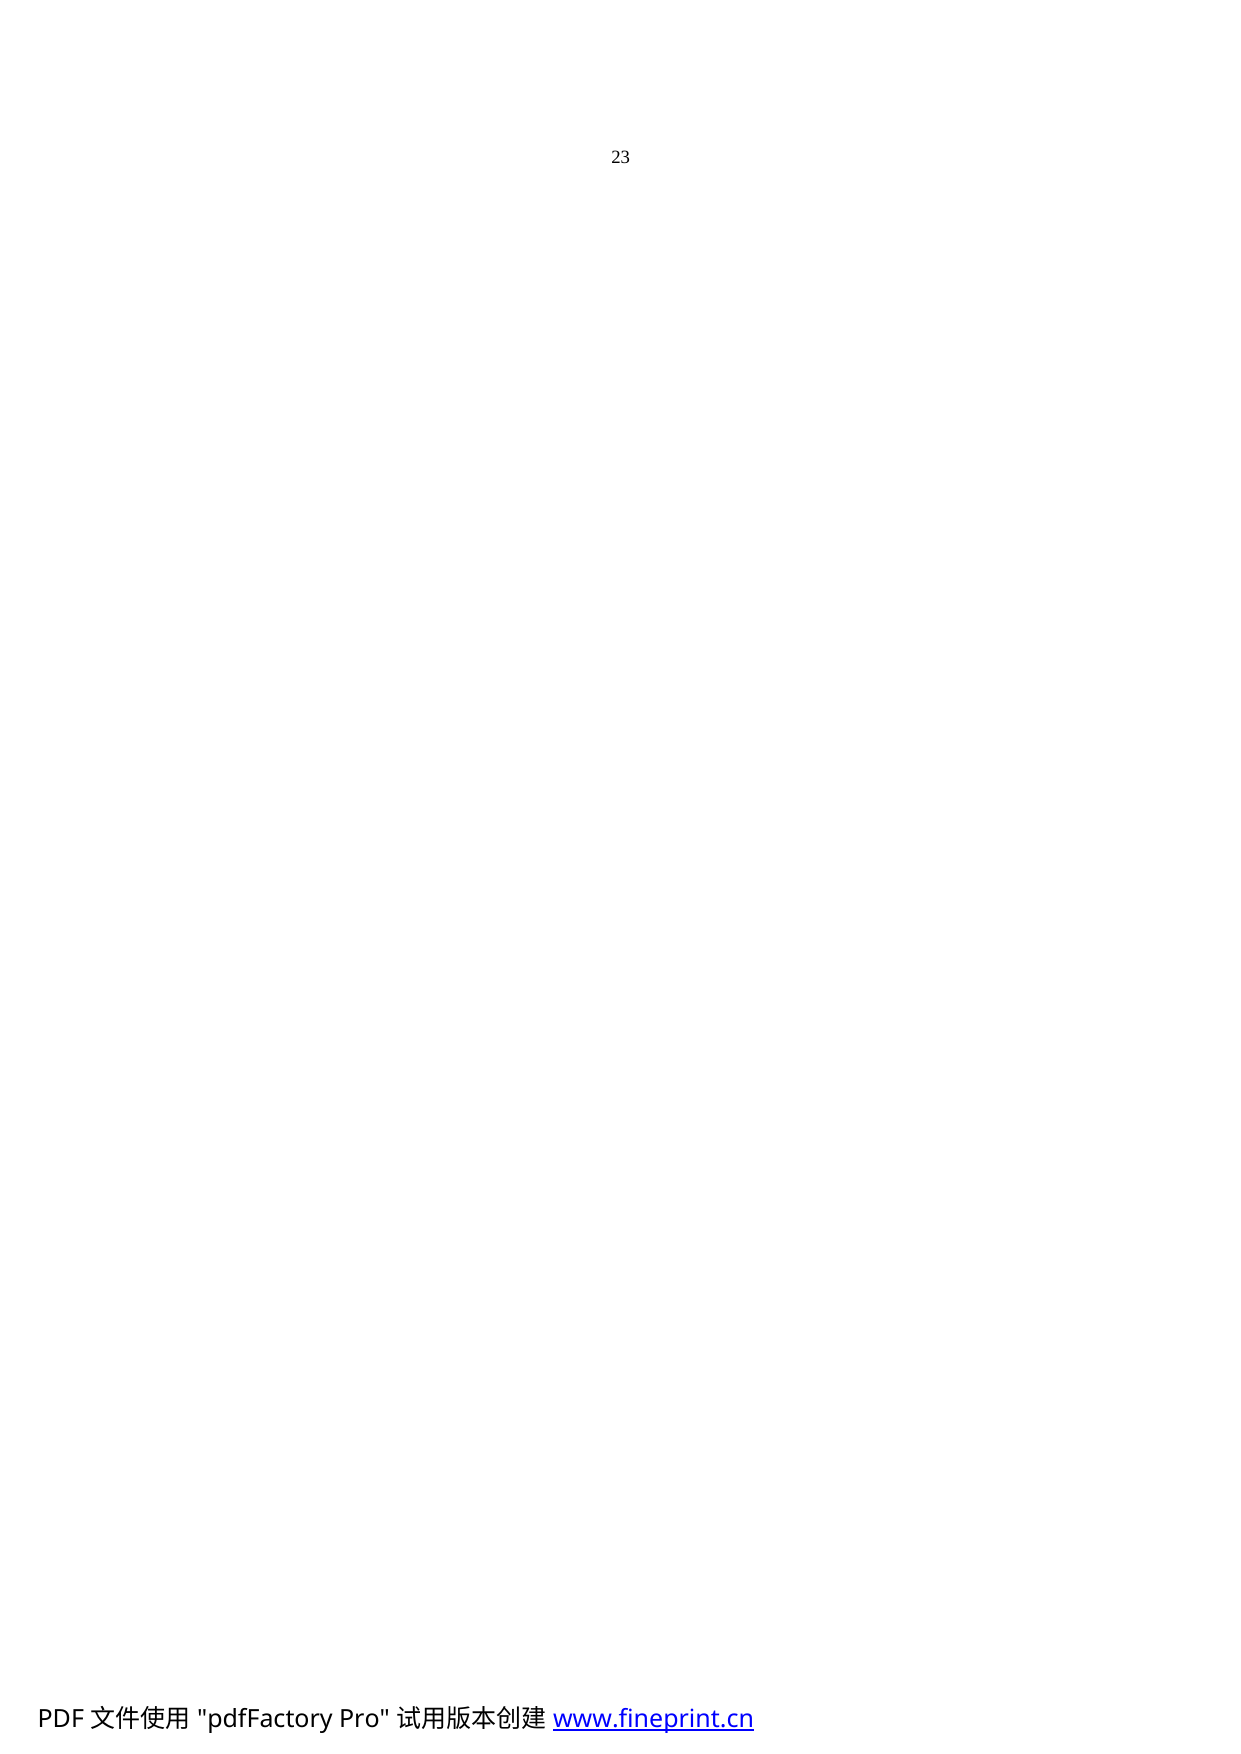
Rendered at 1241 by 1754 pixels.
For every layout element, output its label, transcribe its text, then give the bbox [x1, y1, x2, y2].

text 23 [193, 146, 1047, 167]
